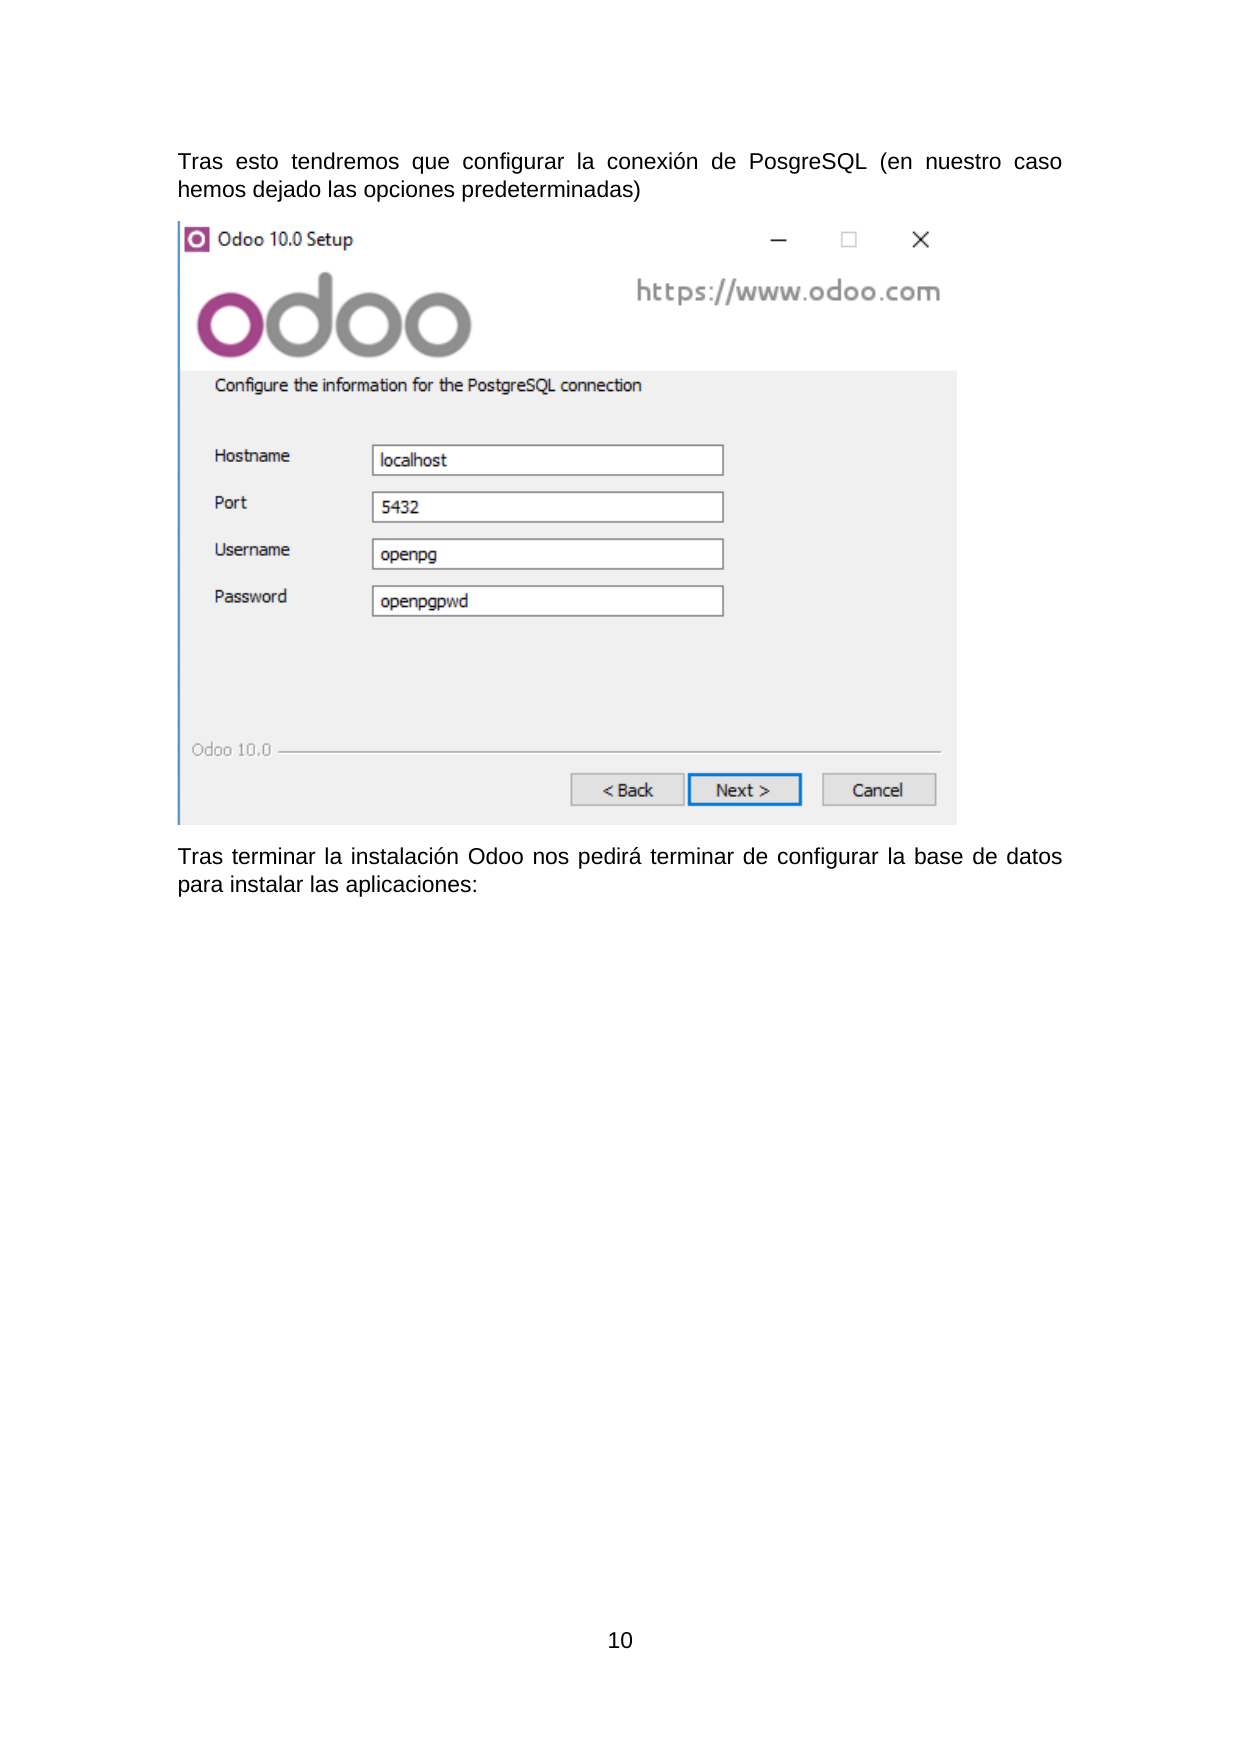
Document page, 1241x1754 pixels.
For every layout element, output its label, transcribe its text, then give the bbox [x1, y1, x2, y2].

picture [177, 221, 957, 825]
text Tras terminar la instalación Odoo nos pedirá terminar de configurar la base de datos para instalar las aplicaciones: [177, 843, 1063, 898]
text Tras esto tendremos que configurar la conexión de PosgreSQL (en nuestro caso hemos dejado las opciones predeterminadas) [177, 148, 1063, 202]
